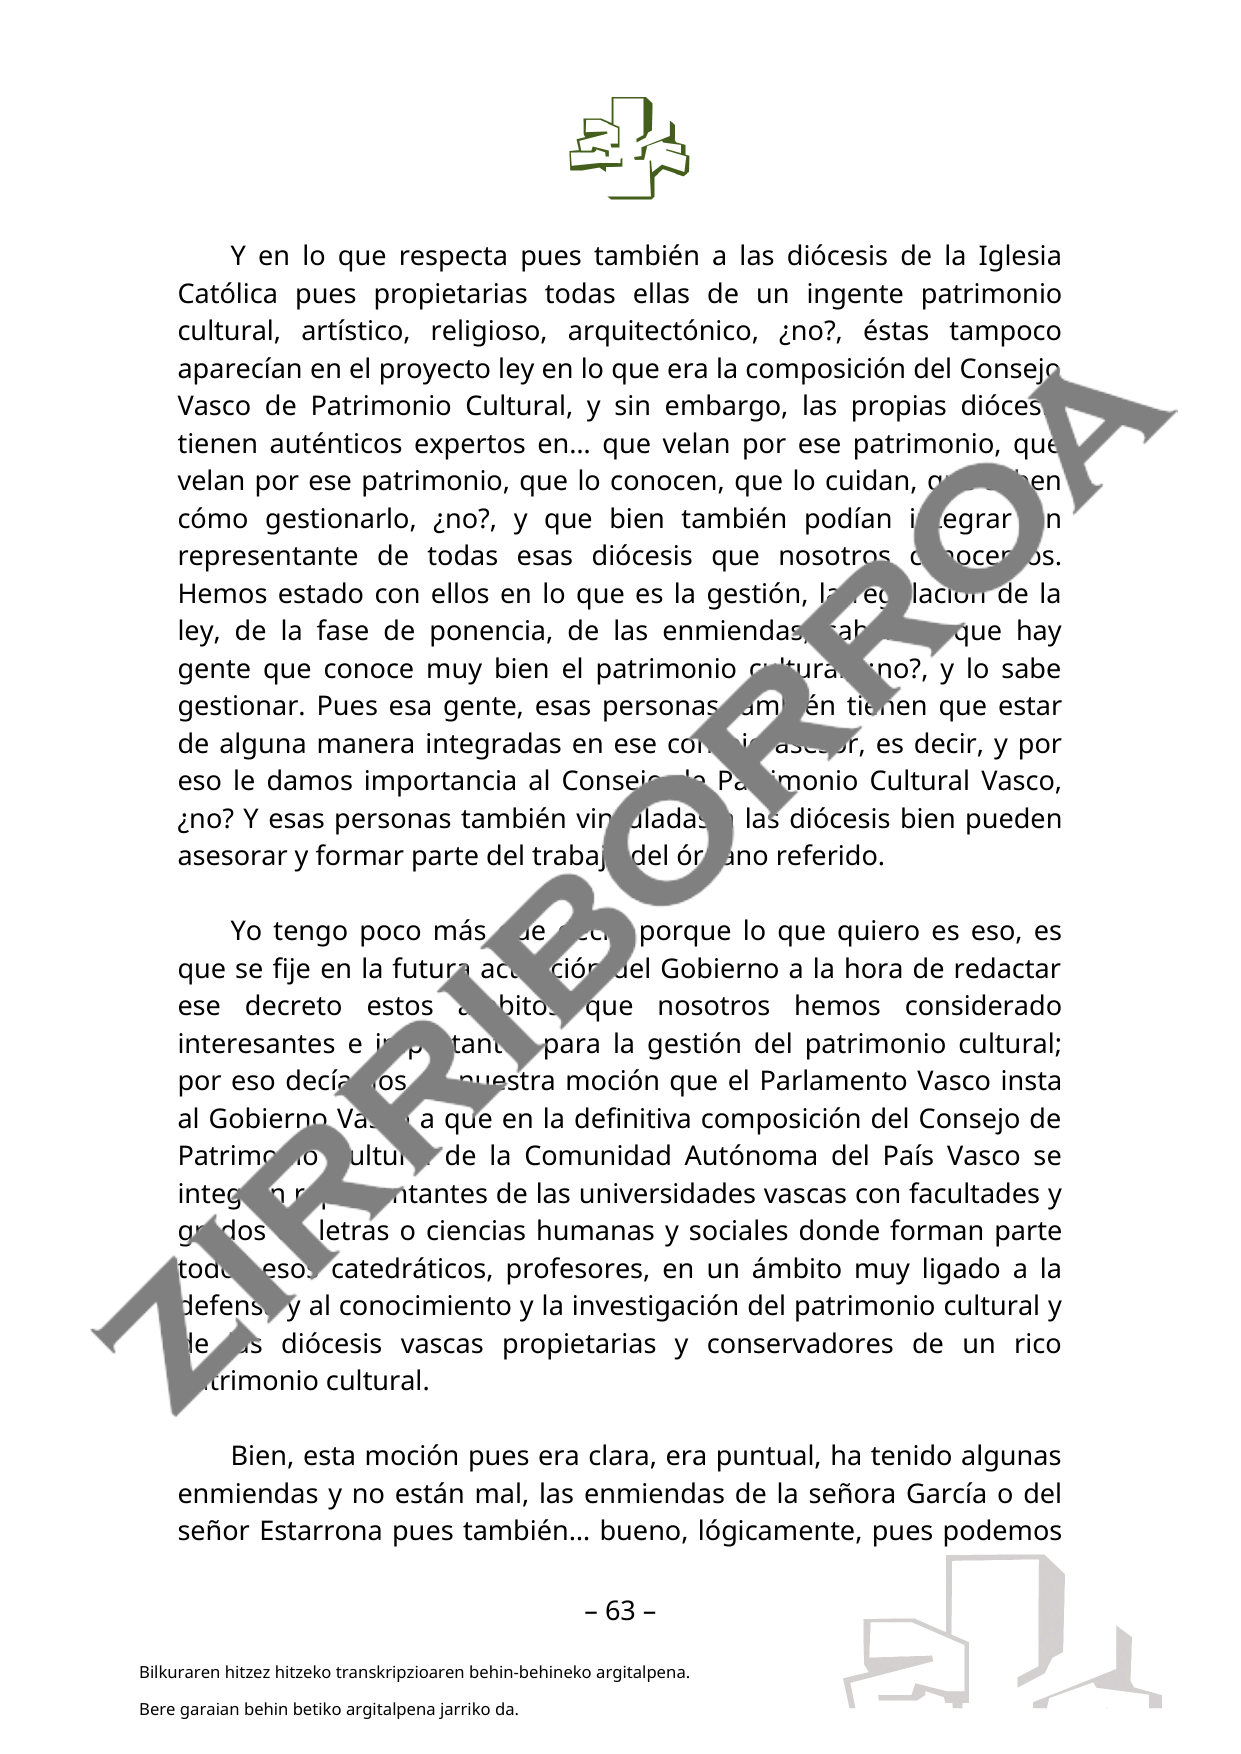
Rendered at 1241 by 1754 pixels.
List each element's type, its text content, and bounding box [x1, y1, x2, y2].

picture [540, 74, 718, 223]
picture [797, 1491, 1169, 1710]
text Y en lo que respecta pues también a las diócesis de la Iglesia Católica pues propietarias todas ellas de un ingente patrimonio cultural, artístico, religioso, arquitectónico, ¿no?, éstas tampoco aparecían en el proyecto ley en lo que era la composición del Consejo Vasco de Patrimonio Cultural, y sin embargo, las propias diócesis tienen auténticos expertos en… que velan por ese patrimonio, que velan por ese patrimonio, que lo conocen, que lo cuidan, que saben cómo gestionarlo, ¿no?, y que bien también podían integrar un representante de todas esas diócesis que nosotros conocemos. Hemos estado con ellos en lo que es la gestión, la regulación de la ley, de la fase de ponencia, de las enmiendas, sabemos que hay gente que conoce muy bien el patrimonio cultural, ¿no?, y lo sabe gestionar. Pues esa gente, esas personas también tienen que estar de alguna manera integradas en ese consejo asesor, es decir, y por eso le damos importancia al Consejo de Patrimonio Cultural Vasco, ¿no? Y esas personas también vinculadas a las diócesis bien pueden asesorar y formar parte del trabajo del órgano referido. [177, 236, 1063, 874]
text Yo tengo poco más que decir, porque lo que quiero es eso, es que se fije en la futura actuación del Gobierno a la hora de redactar ese decreto estos ámbitos que nosotros hemos considerado interesantes e importantes para la gestión del patrimonio cultural; por eso decíamos en nuestra moción que el Parlamento Vasco insta al Gobierno Vasco a que en la definitiva composición del Consejo de Patrimonio Cultural de la Comunidad Autónoma del País Vasco se integren representantes de las universidades vascas con facultades y grados de letras o ciencias humanas y sociales donde forman parte todos esos catedráticos, profesores, en un ámbito muy ligado a la defensa y al conocimiento y la investigación del patrimonio cultural y de las diócesis vascas propietarias y conservadores de un rico patrimonio cultural. [177, 911, 1063, 1399]
